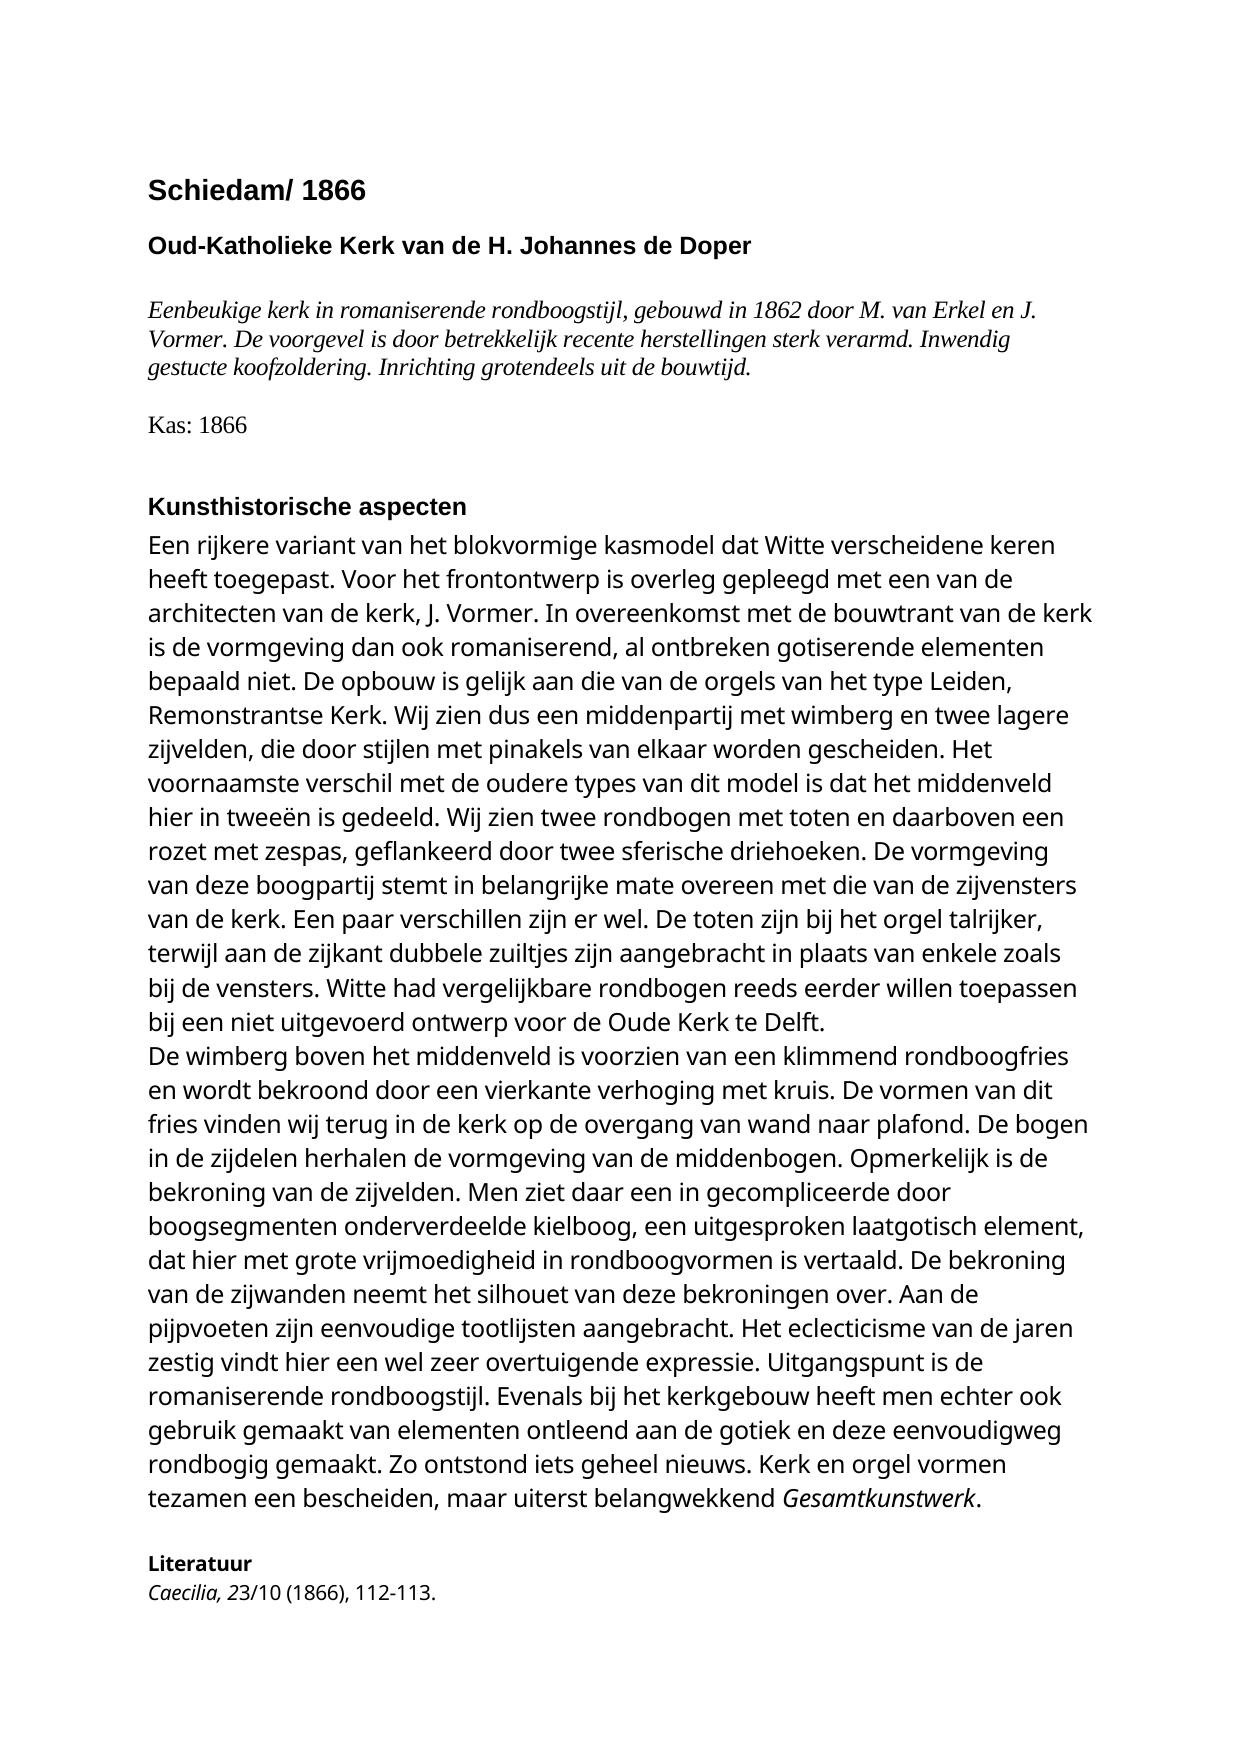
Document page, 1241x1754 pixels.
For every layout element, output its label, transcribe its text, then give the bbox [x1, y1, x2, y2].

text De wimberg boven het middenveld is voorzien van een klimmend rondboogfries en wordt bekroond door een vierkante verhoging met kruis. De vormen van dit fries vinden wij terug in de kerk op de overgang van wand naar plafond. De bogen in de zijdelen herhalen de vormgeving van de middenbogen. Opmerkelijk is de bekroning van de zijvelden. Men ziet daar een in gecompliceerde door boogsegmenten onderverdeelde kielboog, een uitgesproken laatgotisch element, dat hier met grote vrijmoedigheid in rondboogvormen is vertaald. De bekroning van de zijwanden neemt het silhouet van deze bekroningen over. Aan de pijpvoeten zijn eenvoudige tootlijsten aangebracht. Het eclecticisme van de jaren zestig vindt hier een wel zeer overtuigende expressie. Uitgangspunt is de romaniserende rondboogstijl. Evenals bij het kerkgebouw heeft men echter ook gebruik gemaakt van elementen ontleend aan de gotiek en deze eenvoudigweg rondbogig gemaakt. Zo ontstond iets geheel nieuws. Kerk en orgel vormen tezamen een bescheiden, maar uiterst belangwekkend Gesamtkunstwerk. [148, 1038, 1093, 1515]
subtitle Kunsthistorische aspecten [148, 492, 1093, 521]
text Caecilia, 23/10 (1866), 112-113. [148, 1578, 1093, 1606]
text Literatuur [148, 1549, 1093, 1578]
subtitle Schiedam/ 1866 [148, 173, 1093, 206]
text Kas: 1866 [148, 410, 1093, 439]
text Eenbeukige kerk in romaniserende rondboogstijl, gebouwd in 1862 door M. van Erkel en J. Vormer. De voorgevel is door betrekkelijk recente herstellingen sterk verarmd. Inwendig gestucte koofzoldering. Inrichting grotendeels uit de bouwtijd. [148, 295, 1093, 381]
text Een rijkere variant van het blokvormige kasmodel dat Witte verscheidene keren heeft toegepast. Voor het frontontwerp is overleg gepleegd met een van de architecten van de kerk, J. Vormer. In overeenkomst met de bouwtrant van de kerk is de vormgeving dan ook romaniserend, al ontbreken gotiserende elementen bepaald niet. De opbouw is gelijk aan die van de orgels van het type Leiden, Remonstrantse Kerk. Wij zien dus een middenpartij met wimberg en twee lagere zijvelden, die door stijlen met pinakels van elkaar worden gescheiden. Het voornaamste verschil met de oudere types van dit model is dat het middenveld hier in tweeën is gedeeld. Wij zien twee rondbogen met toten en daarboven een rozet met zespas, geflankeerd door twee sferische driehoeken. De vormgeving van deze boogpartij stemt in belangrijke mate overeen met die van de zijvensters van de kerk. Een paar verschillen zijn er wel. De toten zijn bij het orgel talrijker, terwijl aan de zijkant dubbele zuiltjes zijn aangebracht in plaats van enkele zoals bij de vensters. Witte had vergelijkbare rondbogen reeds eerder willen toepassen bij een niet uitgevoerd ontwerp voor de Oude Kerk te Delft. [148, 527, 1093, 1038]
subtitle Oud-Katholieke Kerk van de H. Johannes de Doper [148, 231, 1093, 260]
